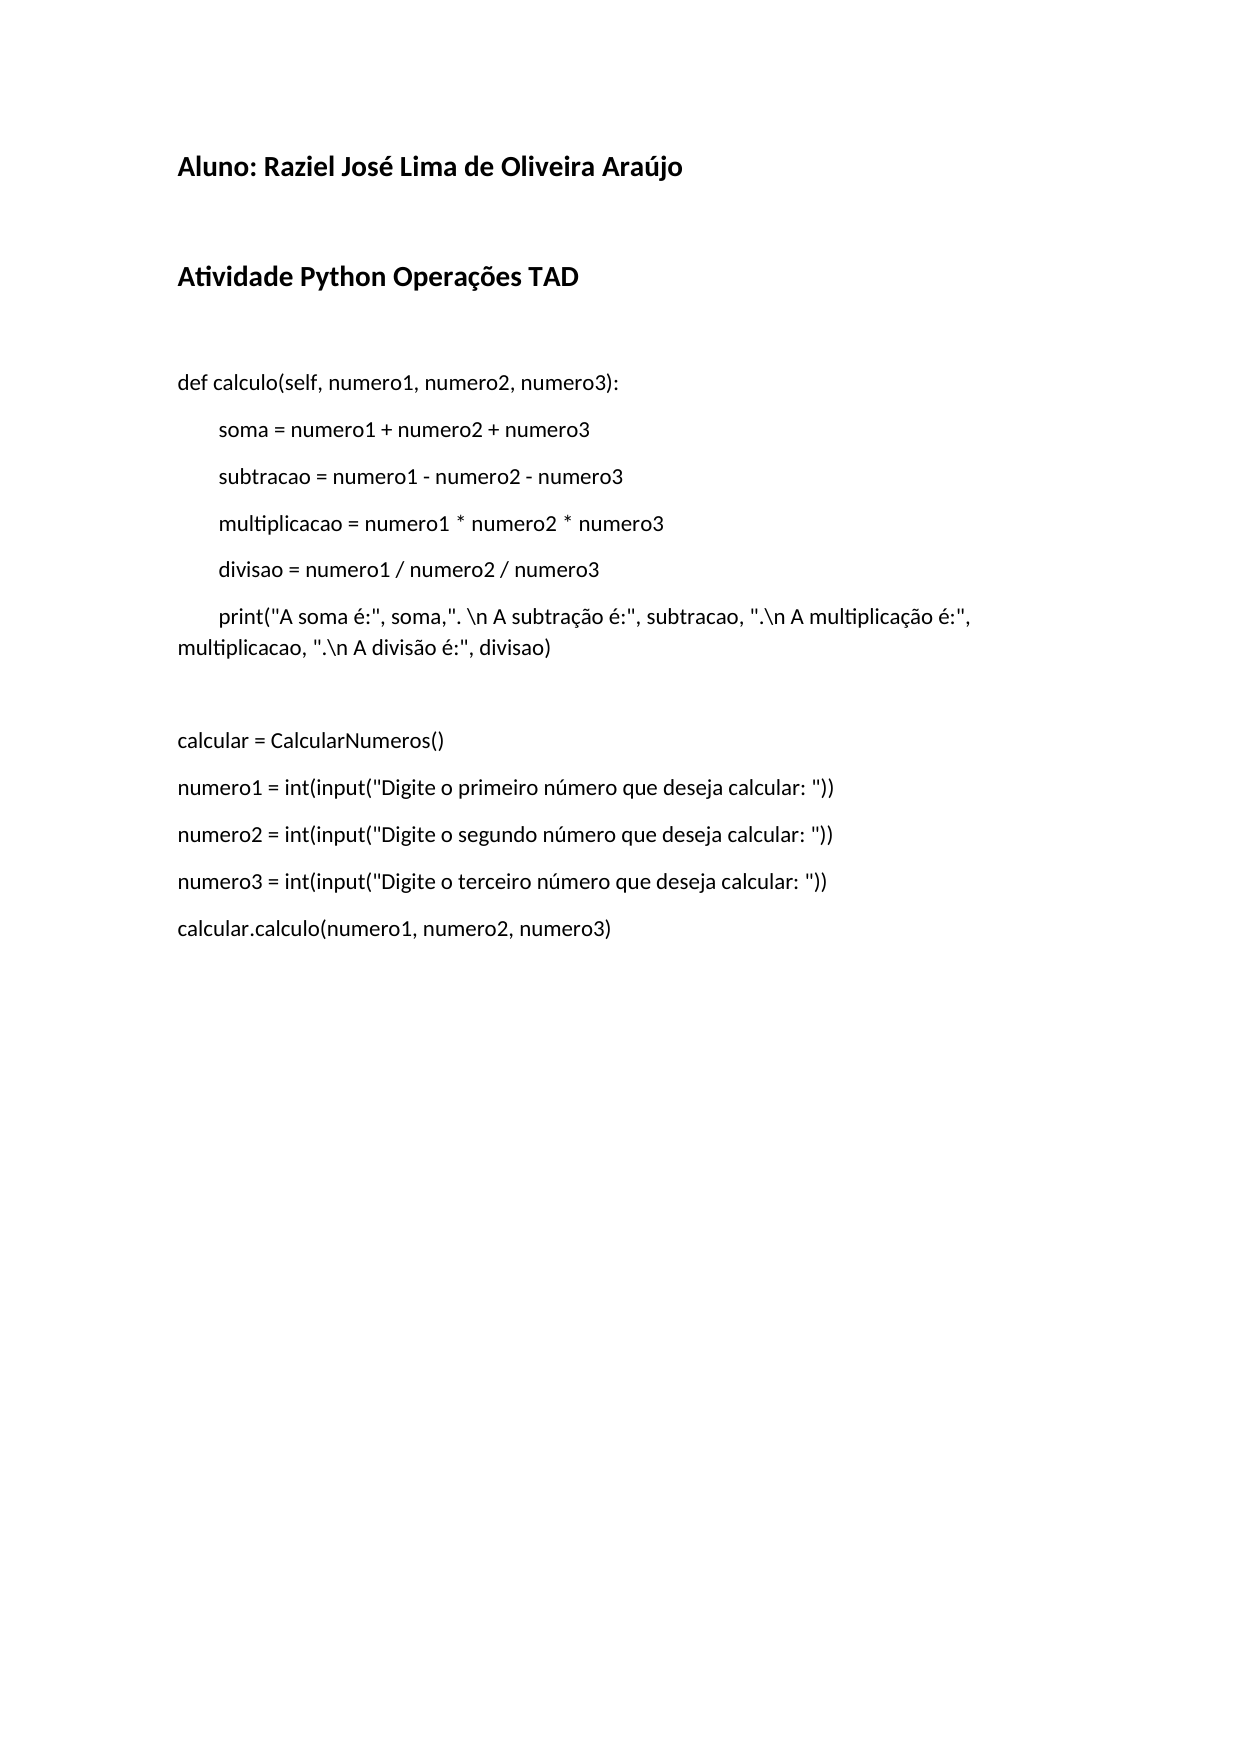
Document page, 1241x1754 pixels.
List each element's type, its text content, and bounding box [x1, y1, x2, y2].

text Atividade Python Operações TAD [177, 258, 1063, 293]
text numero2 = int(input("Digite o segundo número que deseja calcular: ")) [177, 820, 1063, 848]
text multiplicacao = numero1 * numero2 * numero3 [177, 509, 1063, 537]
text subtracao = numero1 - numero2 - numero3 [177, 462, 1063, 490]
text calcular = CalcularNumeros() [177, 726, 1063, 754]
text Aluno: Raziel José Lima de Oliveira Araújo [177, 148, 1063, 183]
text numero1 = int(input("Digite o primeiro número que deseja calcular: ")) [177, 773, 1063, 801]
text soma = numero1 + numero2 + numero3 [177, 415, 1063, 443]
text def calculo(self, numero1, numero2, numero3): [177, 368, 1063, 396]
text divisao = numero1 / numero2 / numero3 [177, 556, 1063, 583]
text print("A soma é:", soma,". \n A subtração é:", subtracao, ".\n A multiplicação é:", multiplicacao, ".\n A divisão é:", divisao) [177, 602, 1063, 661]
text numero3 = int(input("Digite o terceiro número que deseja calcular: ")) [177, 867, 1063, 895]
text calcular.calculo(numero1, numero2, numero3) [177, 914, 1063, 942]
